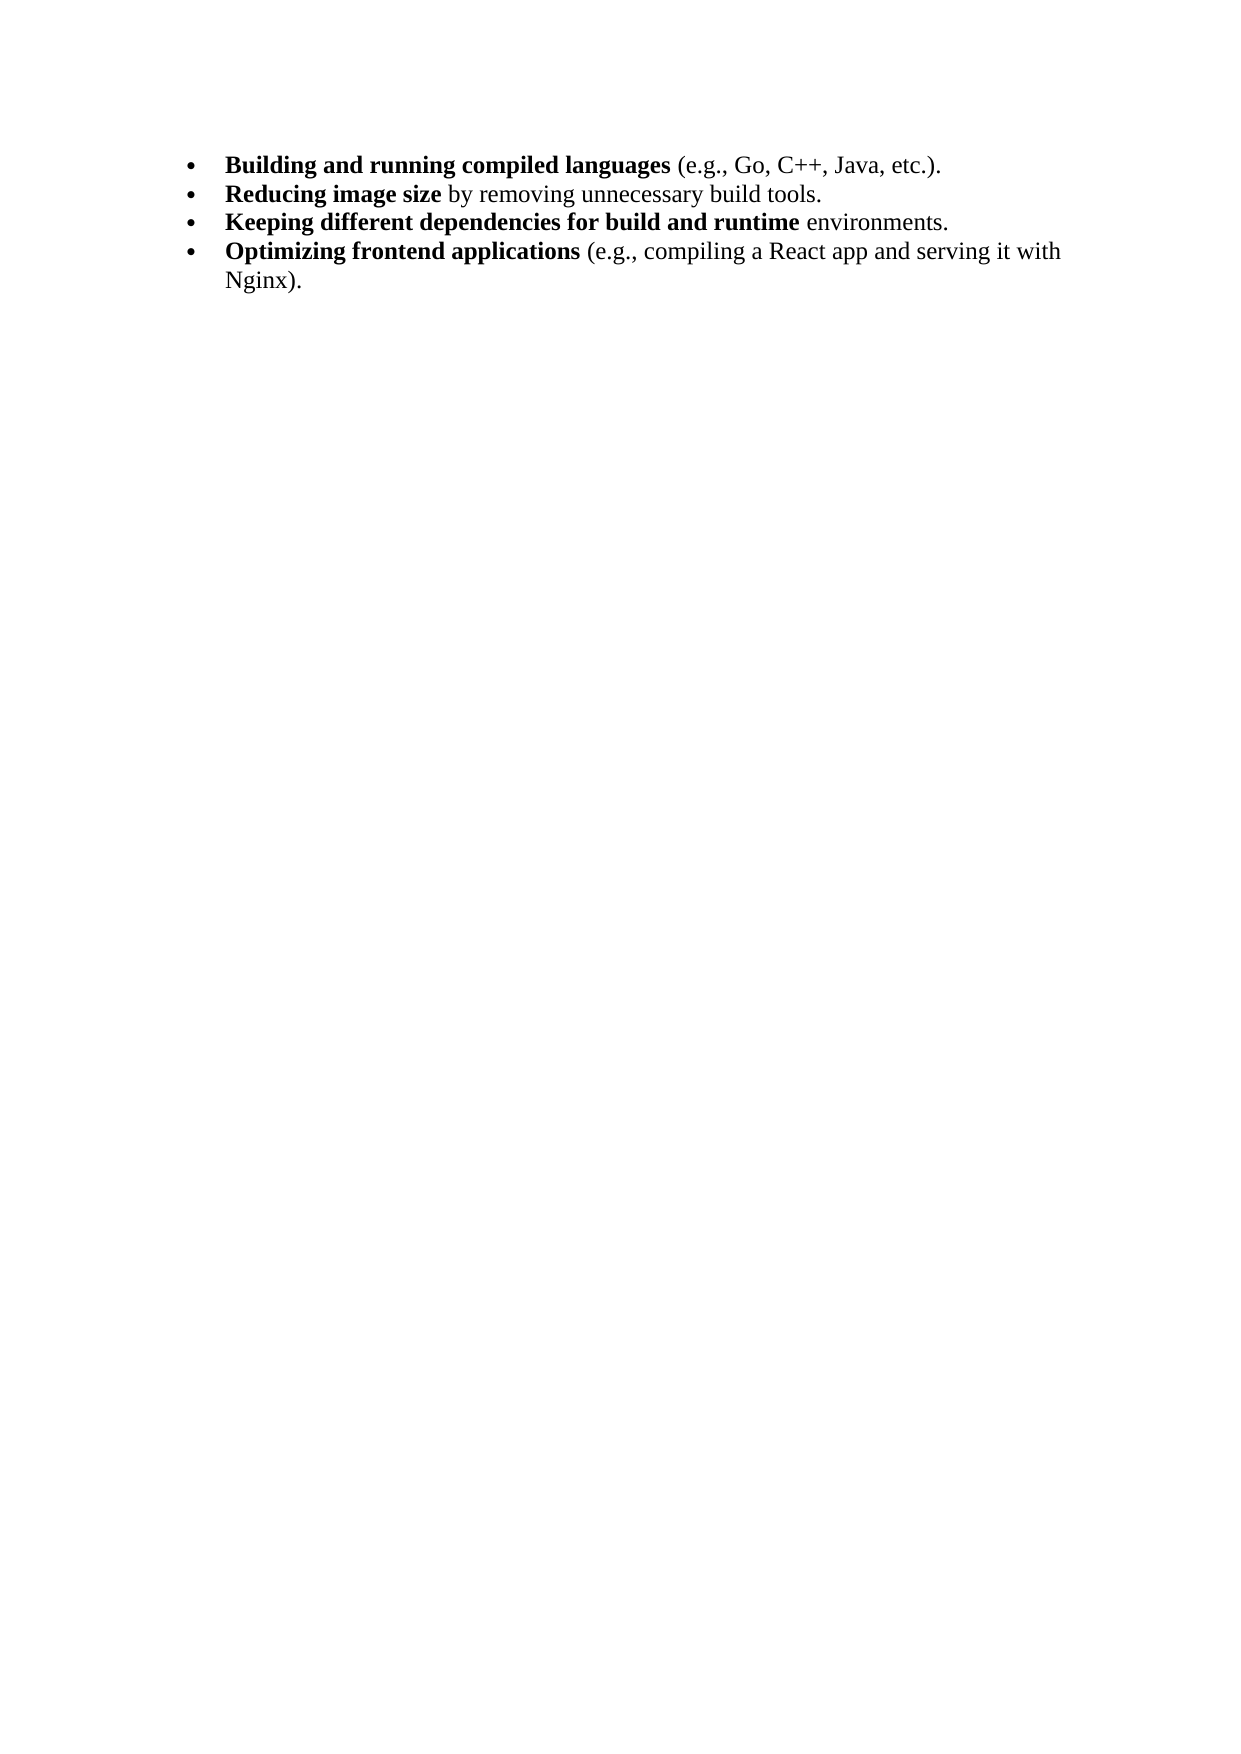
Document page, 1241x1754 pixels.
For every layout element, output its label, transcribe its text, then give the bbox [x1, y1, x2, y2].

list Building and running compiled languages (e.g., Go, C++, Java, etc.). [187, 150, 1090, 179]
list Optimizing frontend applications (e.g., compiling a React app and serving it with Nginx). [187, 236, 1090, 294]
list Keeping different dependencies for build and runtime environments. [187, 207, 1090, 236]
list Reducing image size by removing unnecessary build tools. [187, 179, 1090, 207]
